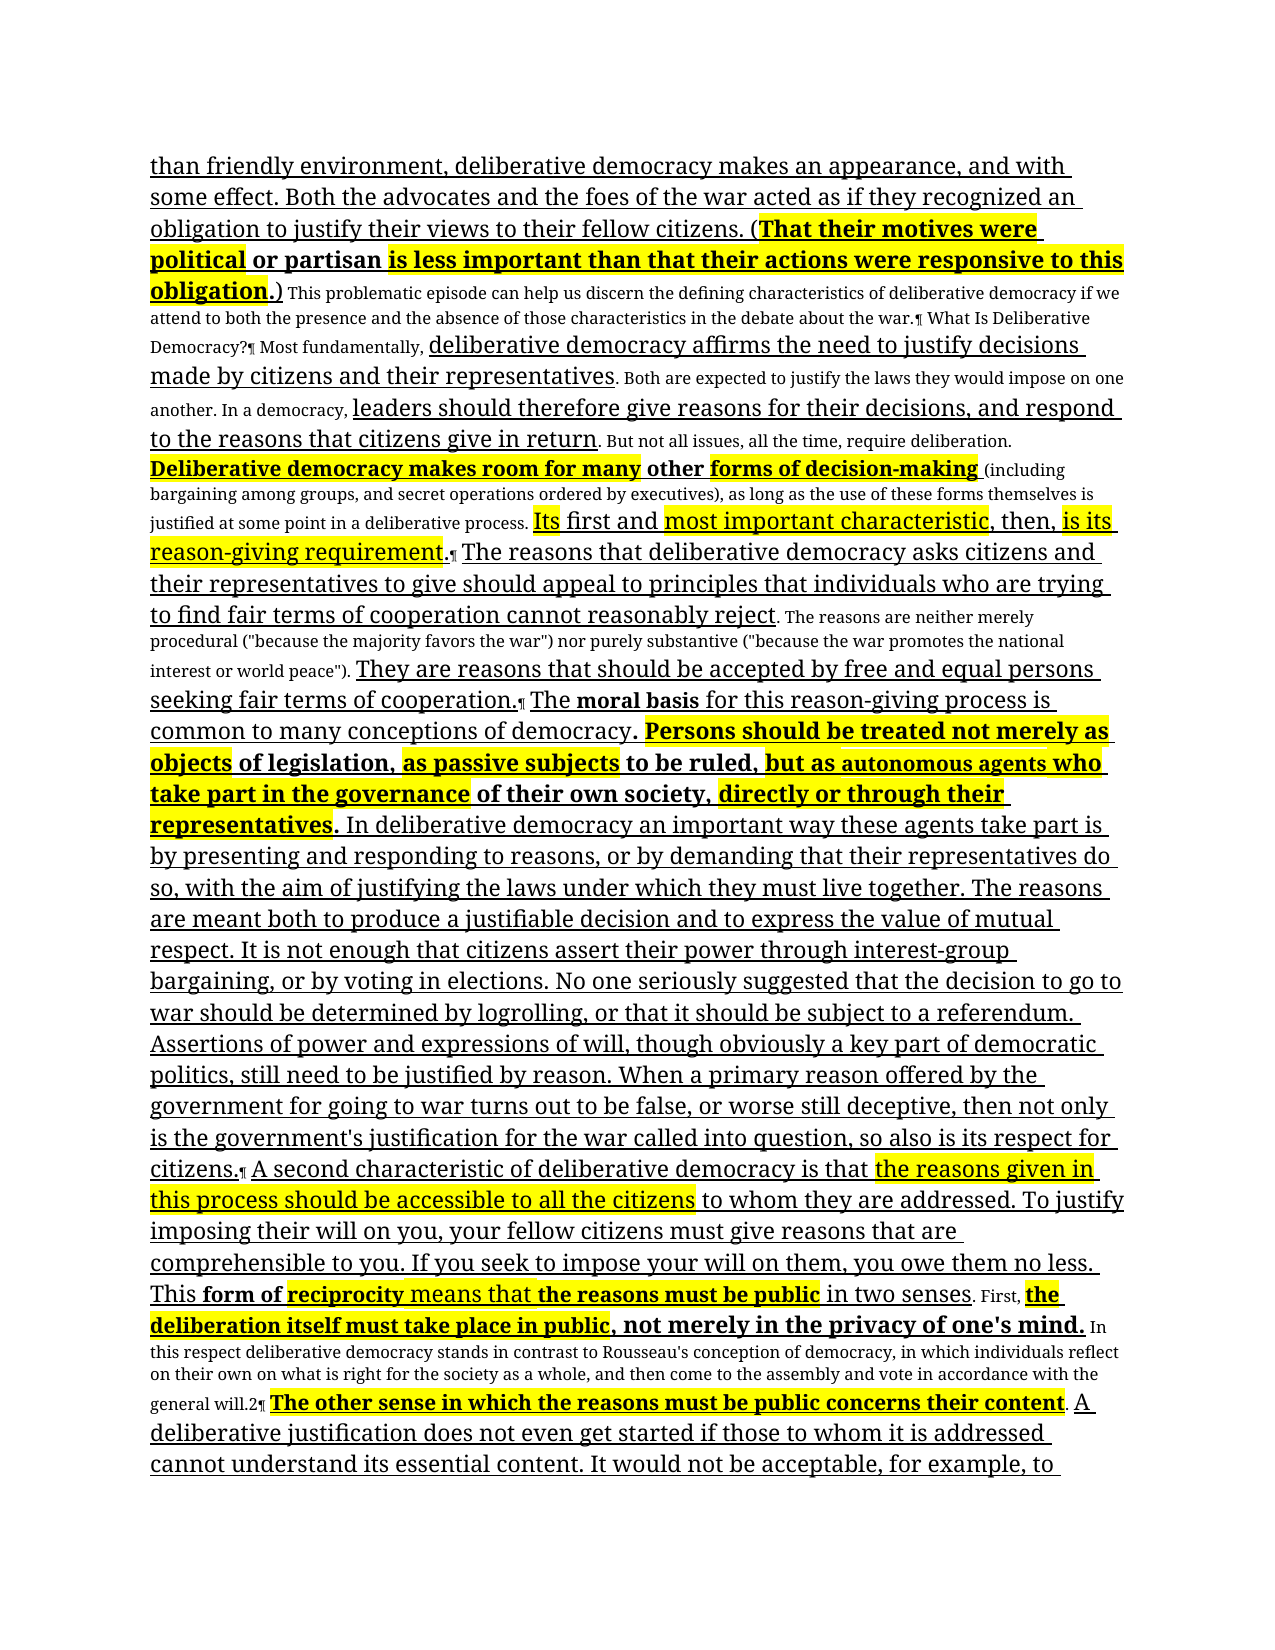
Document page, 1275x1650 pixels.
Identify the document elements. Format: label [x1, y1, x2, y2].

text [150, 150, 1125, 1479]
